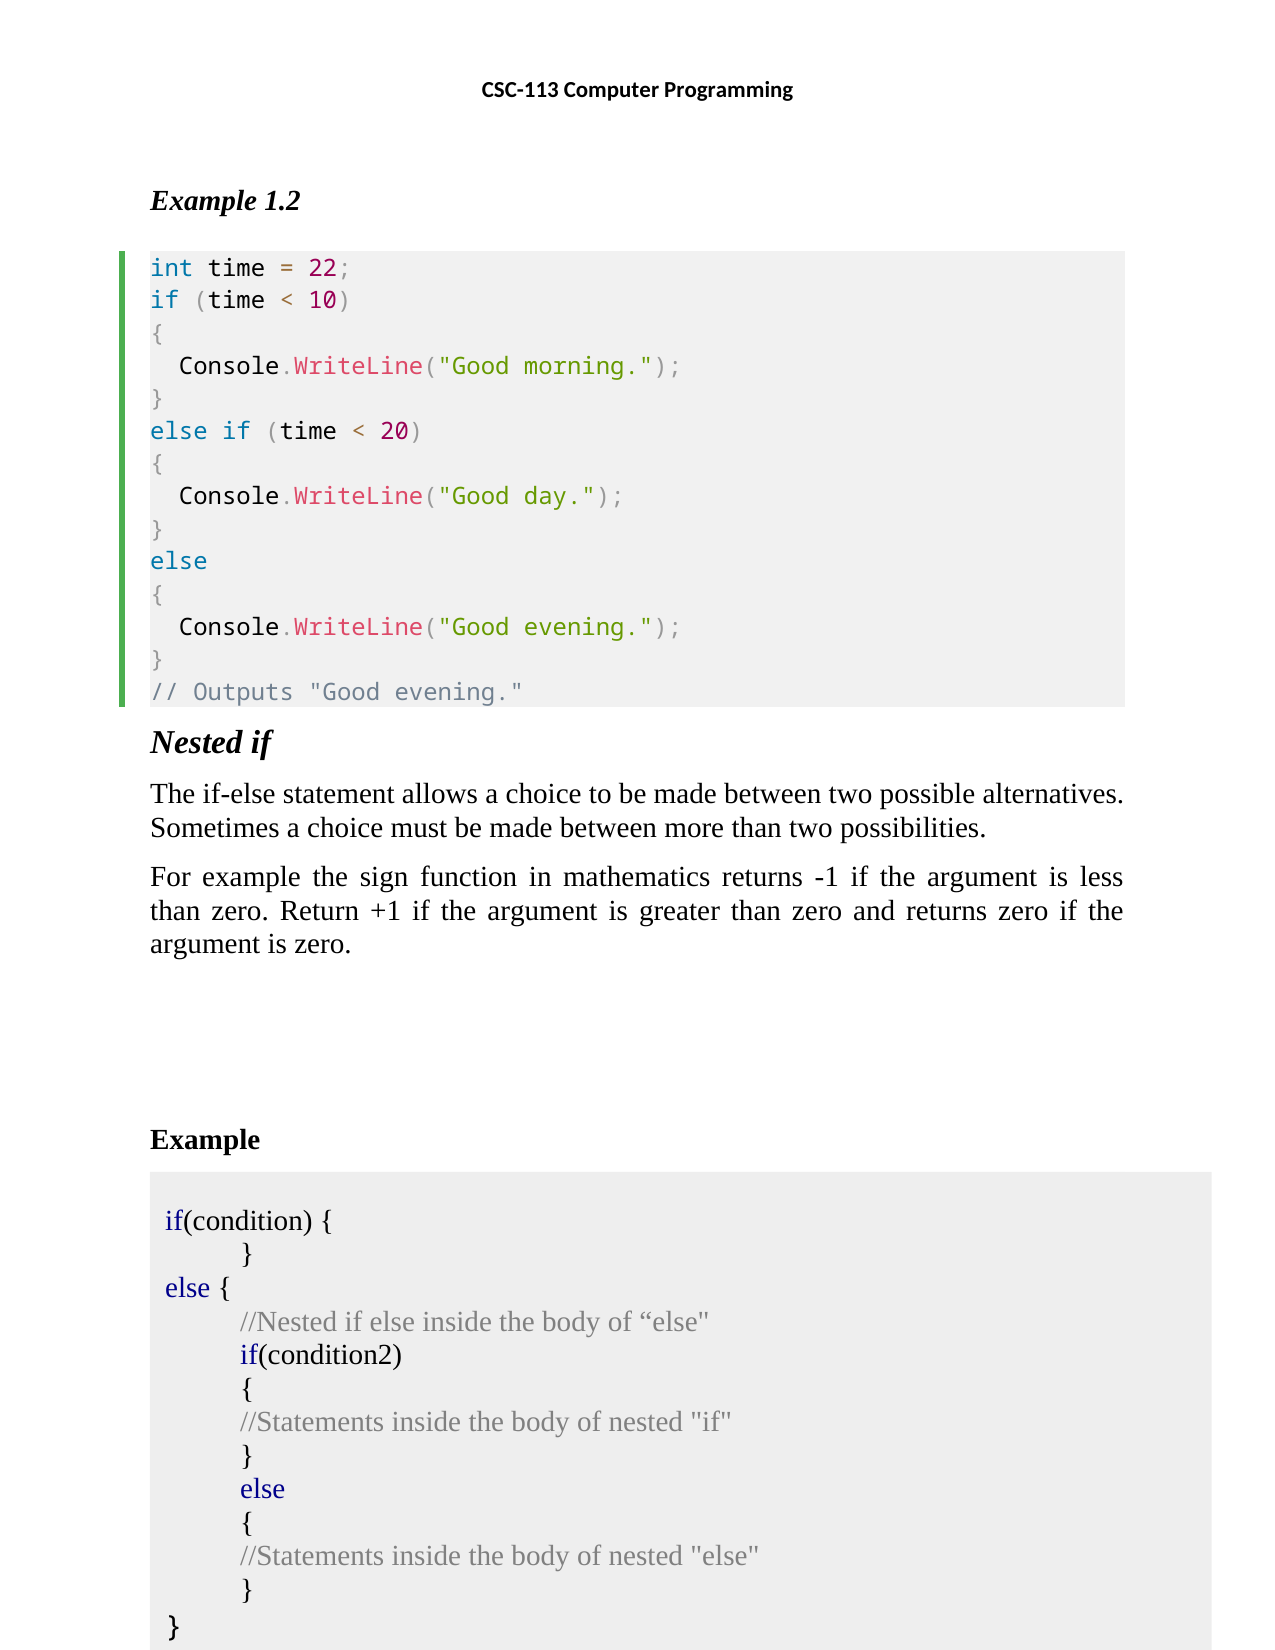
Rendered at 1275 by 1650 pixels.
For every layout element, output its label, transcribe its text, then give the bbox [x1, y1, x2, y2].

subtitle The if-else statement allows a choice to be made between two possible alternatives. Sometimes a choice must be made between more than two possibilities. [150, 777, 1125, 844]
text } [150, 381, 1125, 414]
text else [150, 544, 1125, 577]
text Example 1.2 [150, 183, 1125, 217]
text Console.WriteLine("Good day."); [150, 479, 1125, 511]
subtitle Example [150, 1122, 1125, 1155]
text else if (time < 20) [150, 414, 1125, 446]
subtitle Nested if [150, 723, 1125, 761]
text } [150, 642, 1125, 674]
text Console.WriteLine("Good evening."); [150, 609, 1125, 642]
text { [150, 446, 1125, 479]
text Console.WriteLine("Good morning."); [150, 348, 1125, 381]
text int time = 22; [150, 251, 1125, 283]
text if (time < 10) [150, 283, 1125, 316]
text // Outputs "Good evening." [150, 674, 1125, 707]
subtitle For example the sign function in mathematics returns -1 if the argument is less than zero. Return +1 if the argument is greater than zero and returns zero if the argument is zero. [150, 859, 1125, 960]
text { [150, 577, 1125, 609]
text { [150, 316, 1125, 348]
text } [150, 511, 1125, 544]
